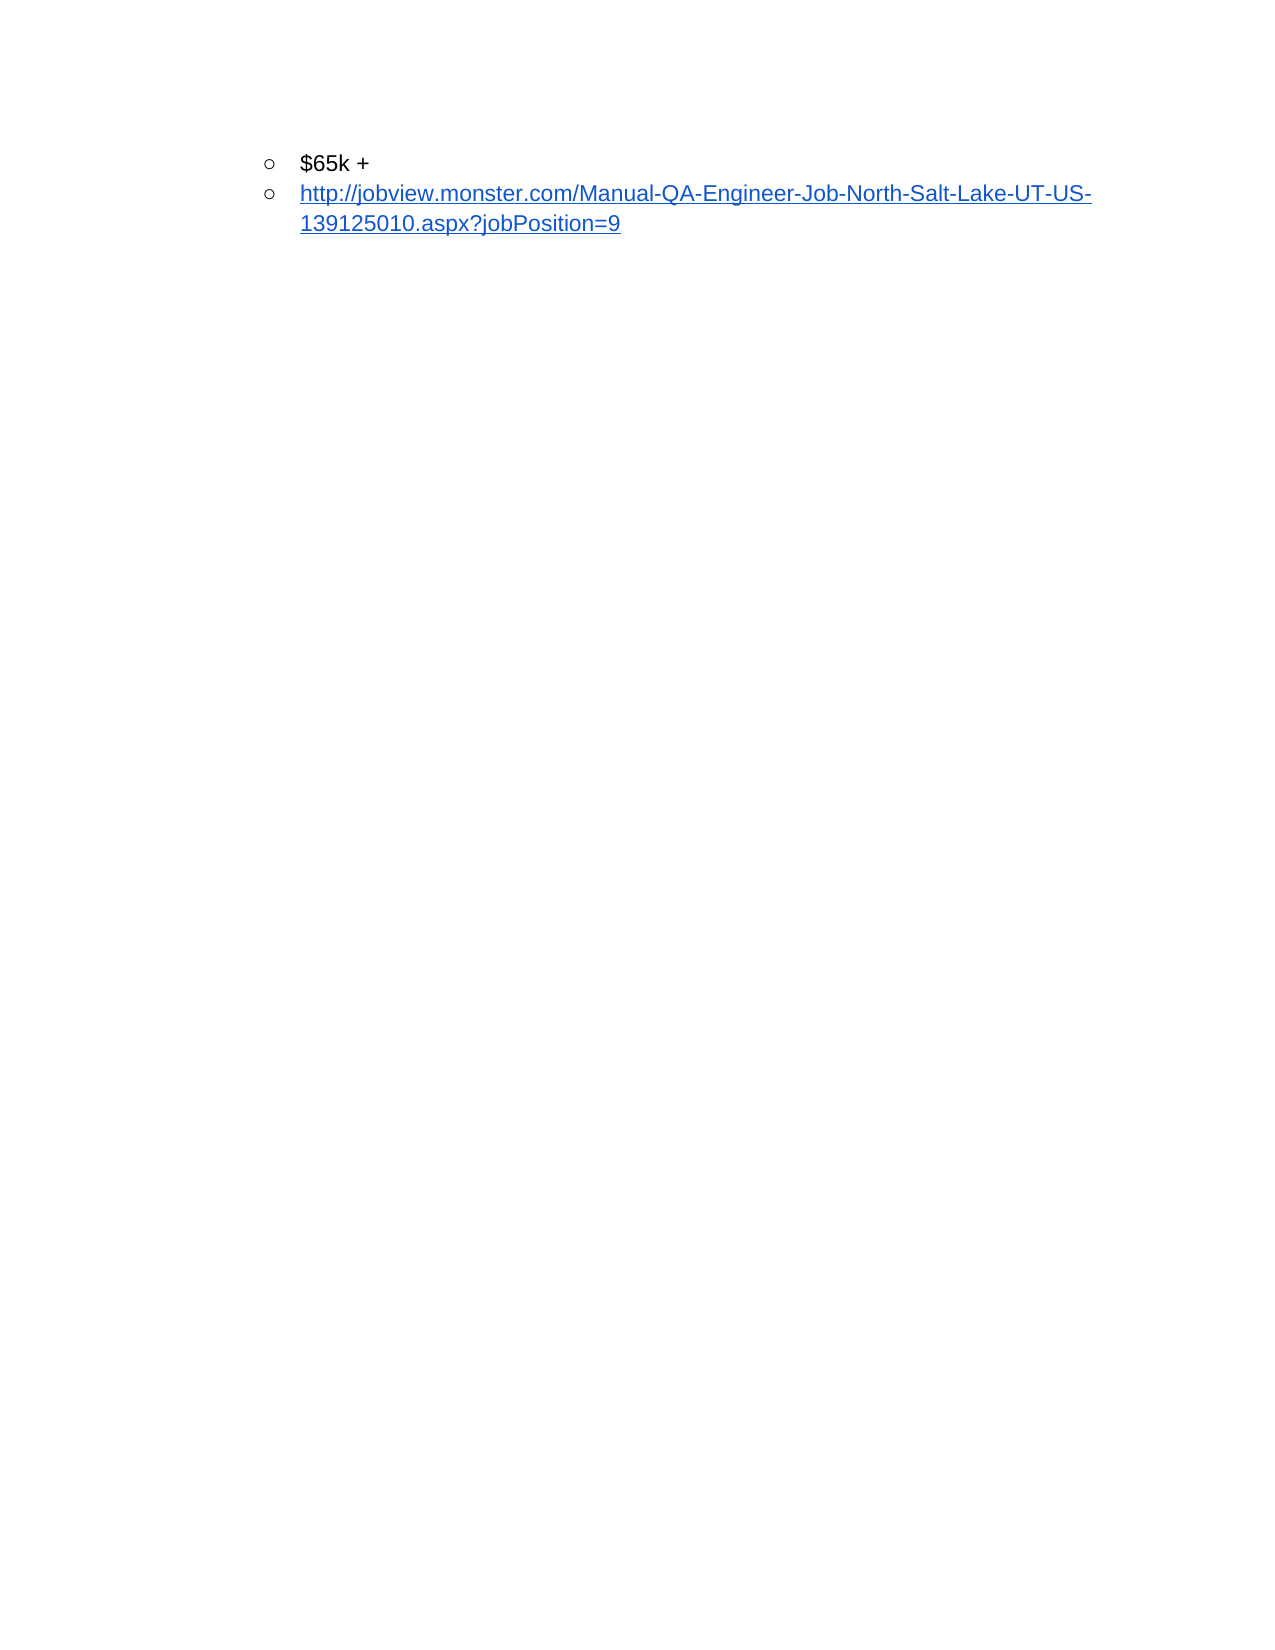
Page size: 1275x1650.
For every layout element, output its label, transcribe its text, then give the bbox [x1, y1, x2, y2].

list $65k + [262, 150, 1125, 176]
list http://jobview.monster.com/Manual-QA-Engineer-Job-North-Salt-Lake-UT-US-139125010.aspx?jobPosition=9 [262, 180, 1125, 237]
